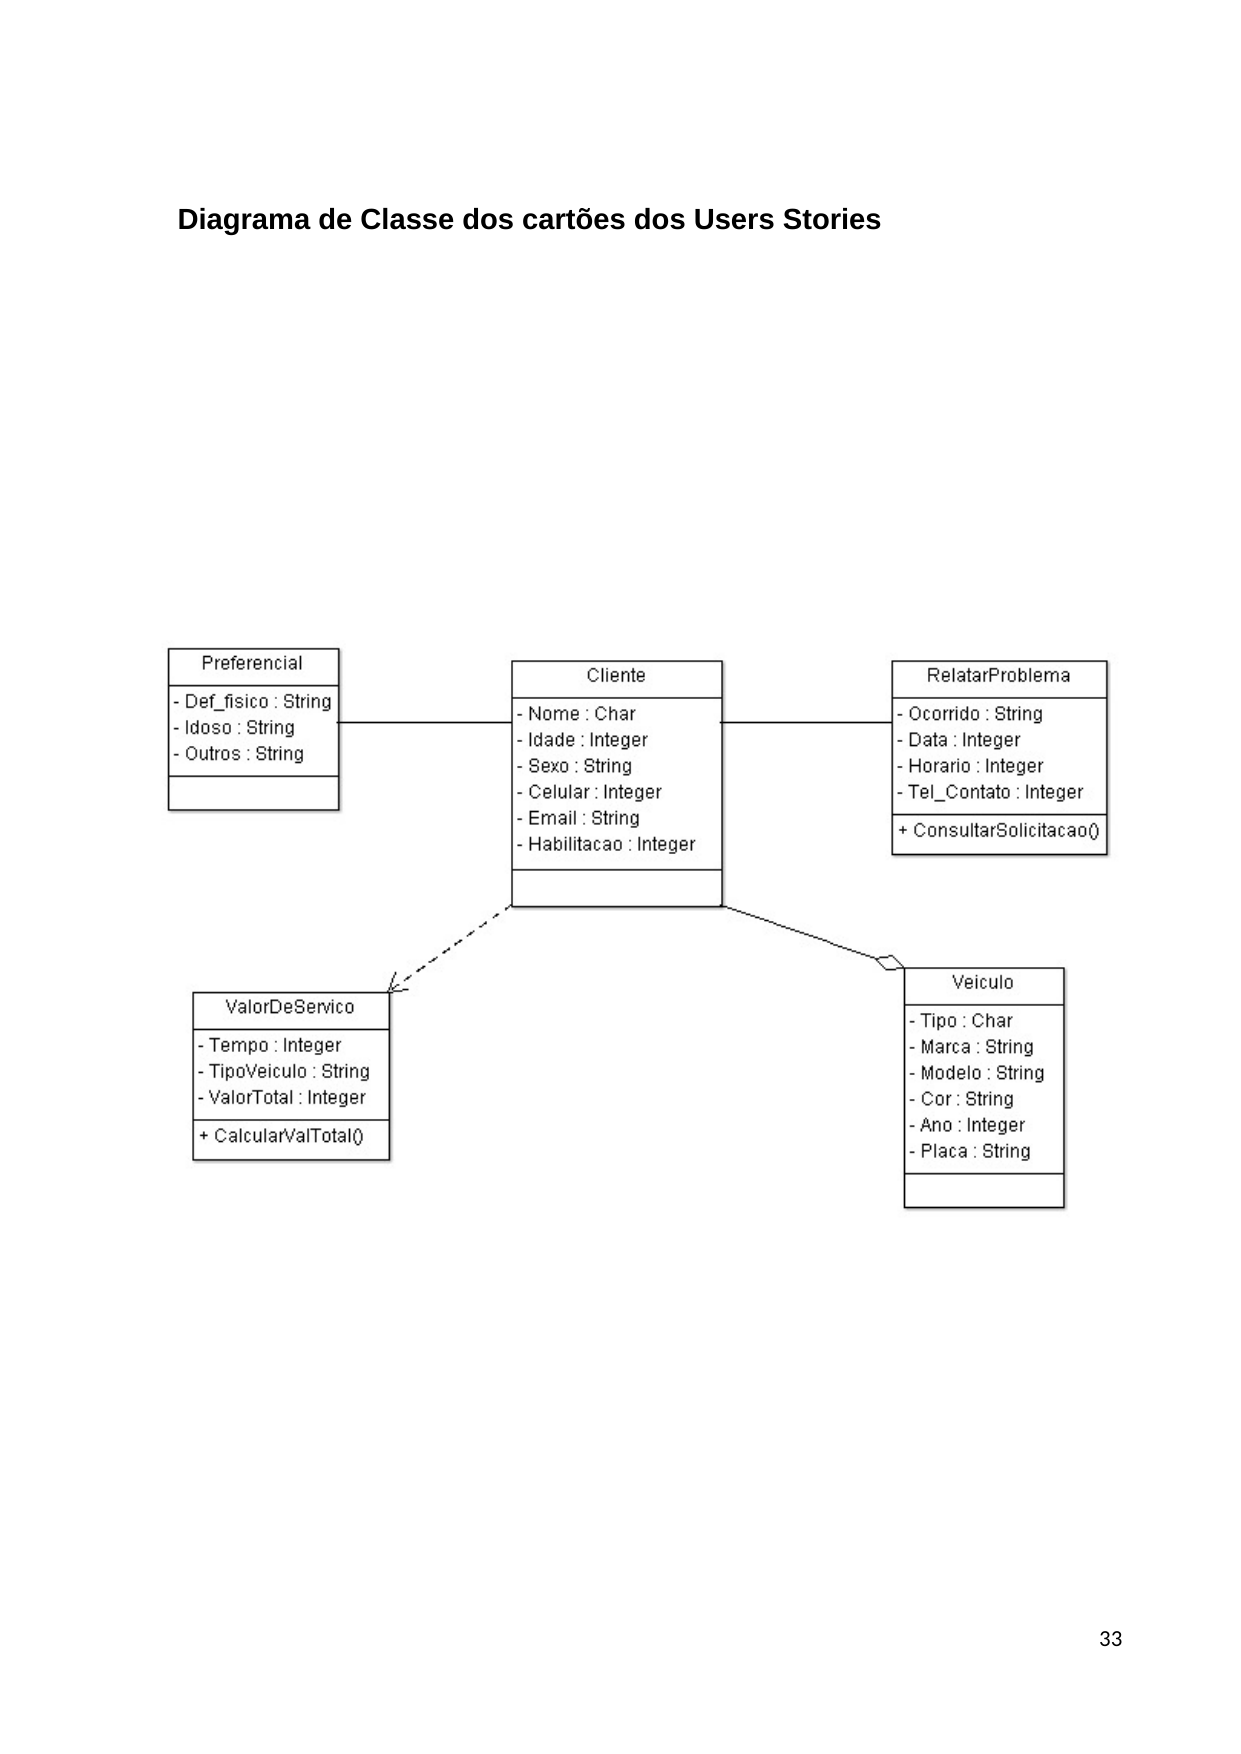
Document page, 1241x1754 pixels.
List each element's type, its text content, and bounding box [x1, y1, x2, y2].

picture [0, 567, 1241, 1296]
subtitle Diagrama de Classe dos cartões dos Users Stories [177, 202, 1122, 236]
